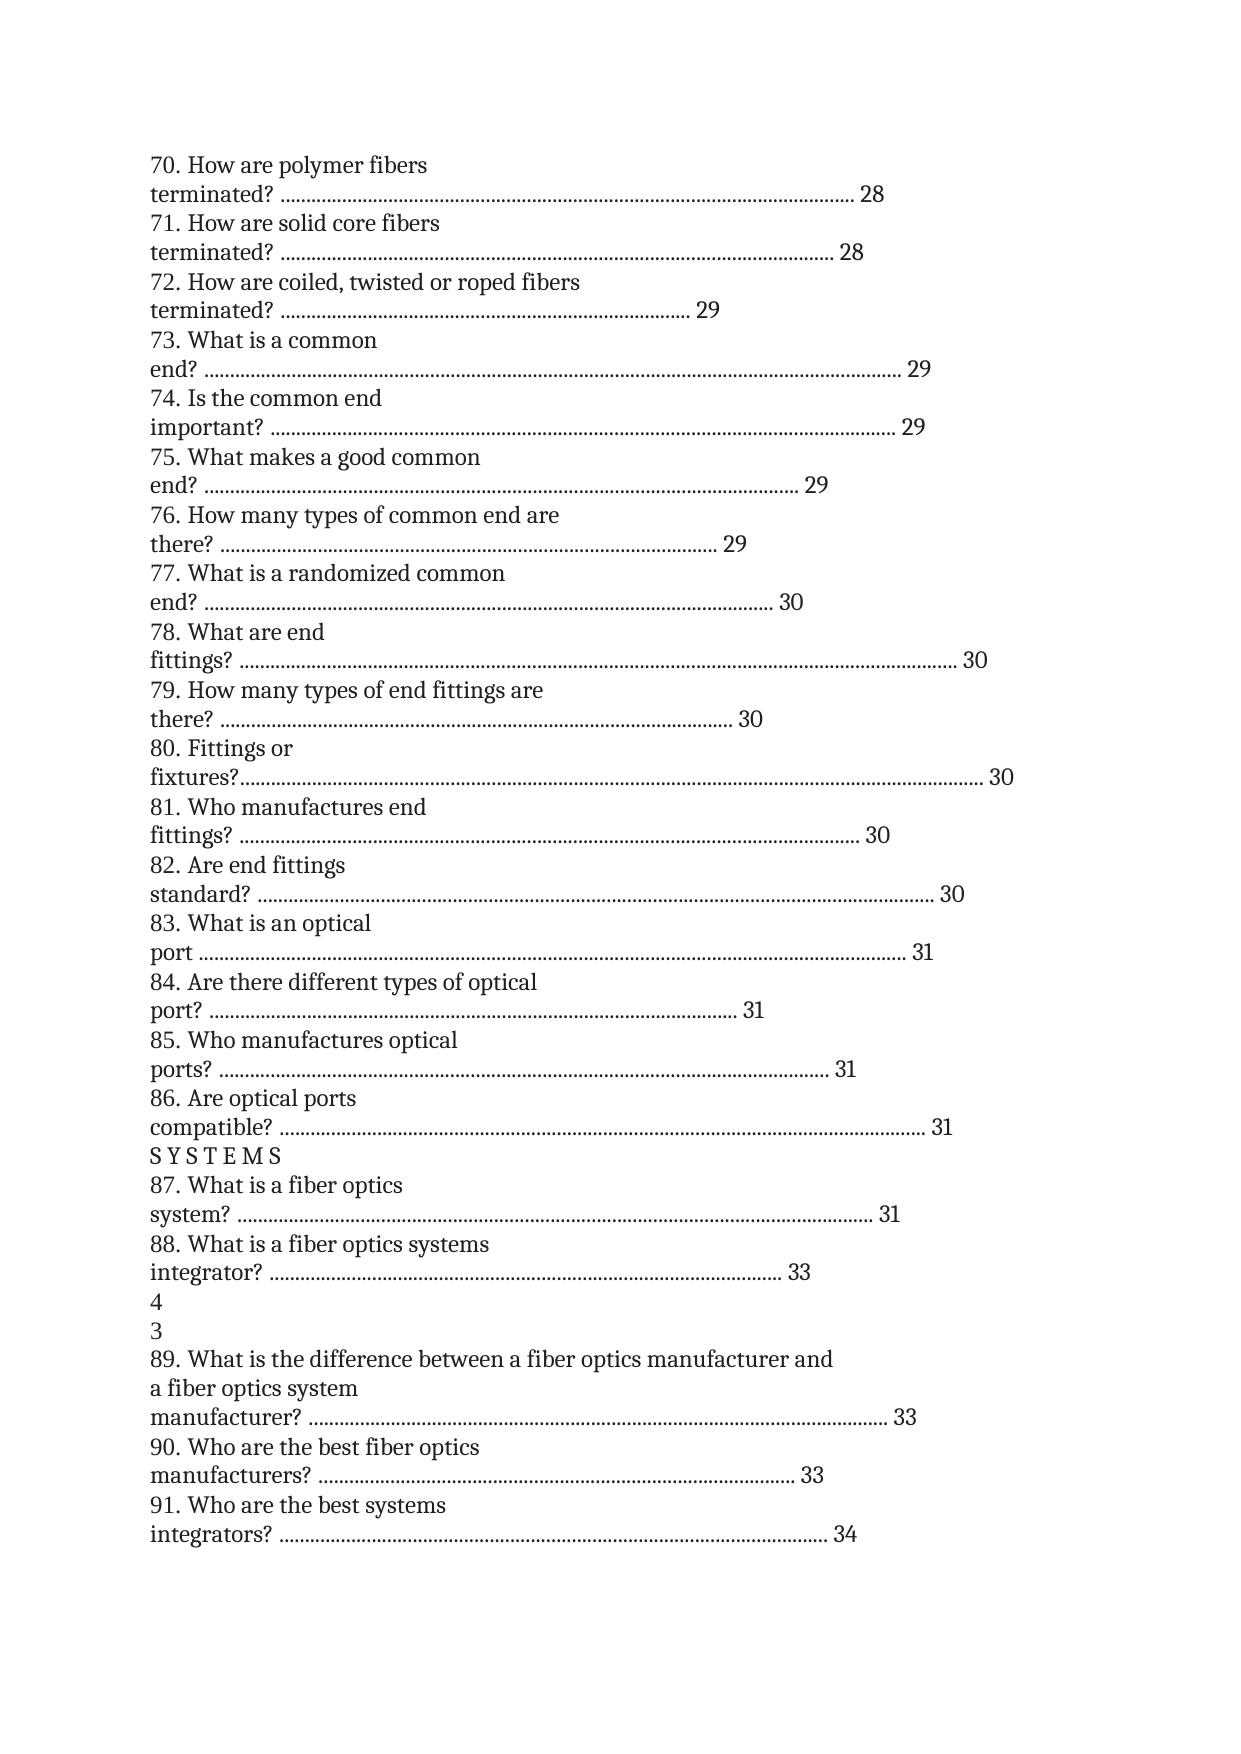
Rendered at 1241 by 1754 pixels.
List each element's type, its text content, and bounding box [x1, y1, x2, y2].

text 73. What is a common end? ........................................................................................................................................ 29 [150, 325, 1090, 383]
text 70. How are polymer fibers terminated? ................................................................................................................ 28 [150, 150, 1090, 208]
text 4 [150, 1287, 1090, 1316]
text 72. How are coiled, twisted or roped fibers terminated? ................................................................................ 29 [150, 267, 1090, 325]
text 74. Is the common end important? .......................................................................................................................... 29 [150, 383, 1090, 442]
text S Y S T E M S [150, 1142, 1090, 1170]
text 77. What is a randomized common end? ............................................................................................................... 30 [150, 558, 1090, 617]
text 78. What are end fittings? ............................................................................................................................................ 30 [150, 617, 1090, 675]
text a fiber optics system manufacturer? ................................................................................................................. 33 [150, 1374, 1090, 1432]
text 87. What is a fiber optics system? ............................................................................................................................ 31 [150, 1170, 1090, 1229]
text 81. Who manufactures end fittings? ......................................................................................................................... 30 [150, 792, 1090, 850]
text 89. What is the difference between a fiber optics manufacturer and [150, 1344, 1090, 1374]
text 3 [150, 1316, 1090, 1344]
text 71. How are solid core fibers terminated? ............................................................................................................ 28 [150, 208, 1090, 267]
text 82. Are end fittings standard? .................................................................................................................................... 30 [150, 850, 1090, 908]
text 84. Are there different types of optical port? ....................................................................................................... 31 [150, 967, 1090, 1025]
text 76. How many types of common end are there? ................................................................................................. 29 [150, 500, 1090, 558]
text 88. What is a fiber optics systems integrator? .................................................................................................... 33 [150, 1229, 1090, 1287]
text 75. What makes a good common end? .................................................................................................................... 29 [150, 442, 1090, 500]
text 85. Who manufactures optical ports? ....................................................................................................................... 31 [150, 1025, 1090, 1083]
text 83. What is an optical port .......................................................................................................................................... 31 [150, 908, 1090, 967]
text 90. Who are the best fiber optics manufacturers? ............................................................................................. 33 [150, 1432, 1090, 1490]
text 80. Fittings or fixtures?................................................................................................................................................. 30 [150, 733, 1090, 792]
text 91. Who are the best systems integrators? ........................................................................................................... 34 [150, 1490, 1090, 1548]
text 86. Are optical ports compatible? .............................................................................................................................. 31 [150, 1083, 1090, 1142]
text 79. How many types of end fittings are there? .................................................................................................... 30 [150, 675, 1090, 733]
